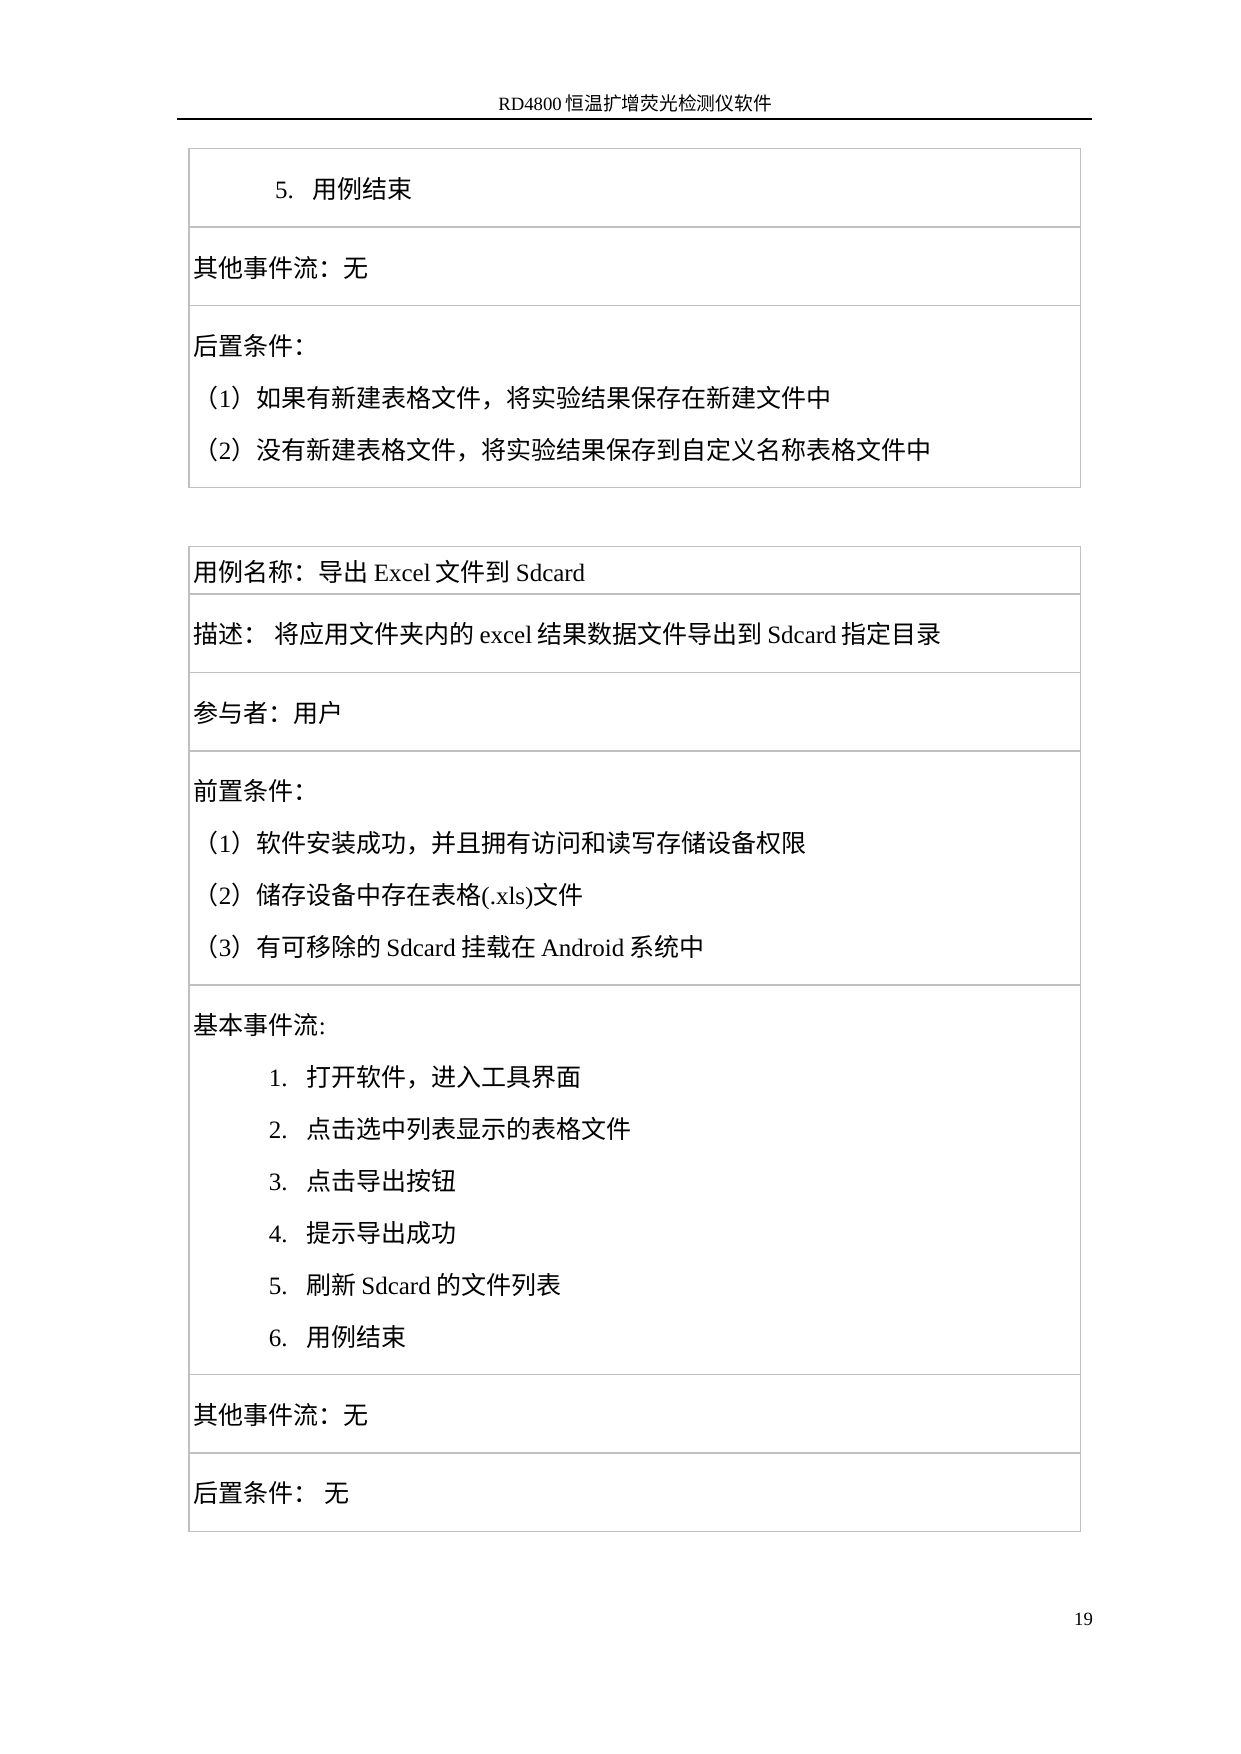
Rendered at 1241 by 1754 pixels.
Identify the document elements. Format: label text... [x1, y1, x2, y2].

table_cell 参与者：用户 [190, 673, 1080, 750]
table_cell 描述： 将应用文件夹内的excel结果数据文件导出到Sdcard指定目录 [190, 595, 1080, 671]
table_cell 其他事件流：无 [190, 1375, 1080, 1452]
table_cell 其他事件流：无 [190, 228, 1080, 304]
table_cell 后置条件： （1）如果有新建表格文件，将实验结果保存在新建文件中 （2）没有新建表格文件，将实验结果保存到自定义名称表格文件中 [190, 306, 1080, 487]
table_cell 后置条件： 无 [190, 1454, 1080, 1531]
table_cell 前置条件： （1）软件安装成功，并且拥有访问和读写存储设备权限 （2）储存设备中存在表格(.xls)文件 （3）有可移除的Sdcard挂载在Android系统中 [190, 752, 1080, 984]
table_header 用例名称：导出Excel文件到Sdcard [190, 547, 1080, 593]
table_cell 基本事件流: 从数据采集程序中读取数据 得到FAM通道的所有点数据 执行阴阳性算法，返回每个孔的实验结果 将实验结果显示在结果界面 用例结束 [190, 149, 1080, 226]
table_cell 基本事件流: 打开软件，进入工具界面 点击选中列表显示的表格文件 点击导出按钮 提示导出成功 刷新Sdcard的文件列表 用例结束 [190, 986, 1080, 1374]
